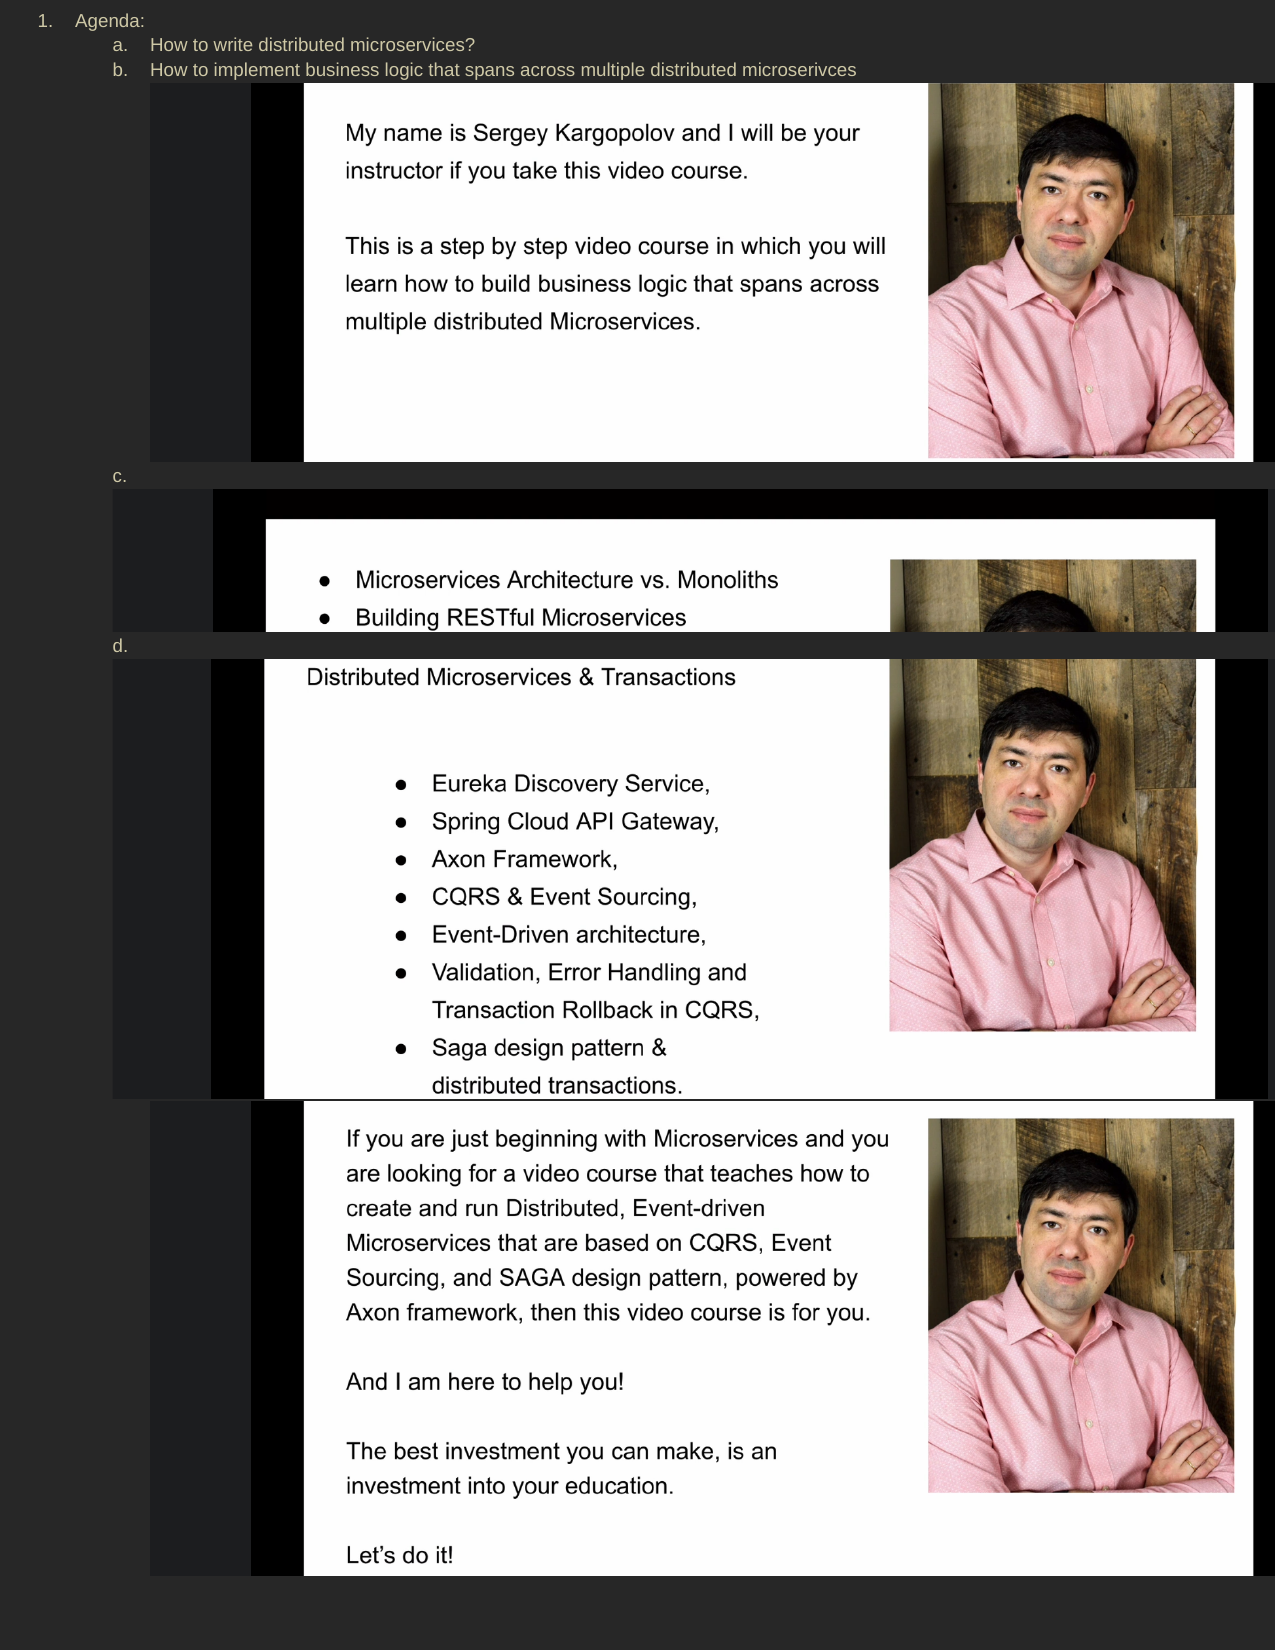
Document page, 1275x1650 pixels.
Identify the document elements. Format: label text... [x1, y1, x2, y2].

picture [150, 1101, 1275, 1576]
list How to write distributed microservices? [112, 34, 1255, 56]
picture [112, 659, 1275, 1099]
picture [112, 489, 1275, 632]
list Agenda: [37, 9, 1255, 31]
picture [150, 83, 1275, 462]
